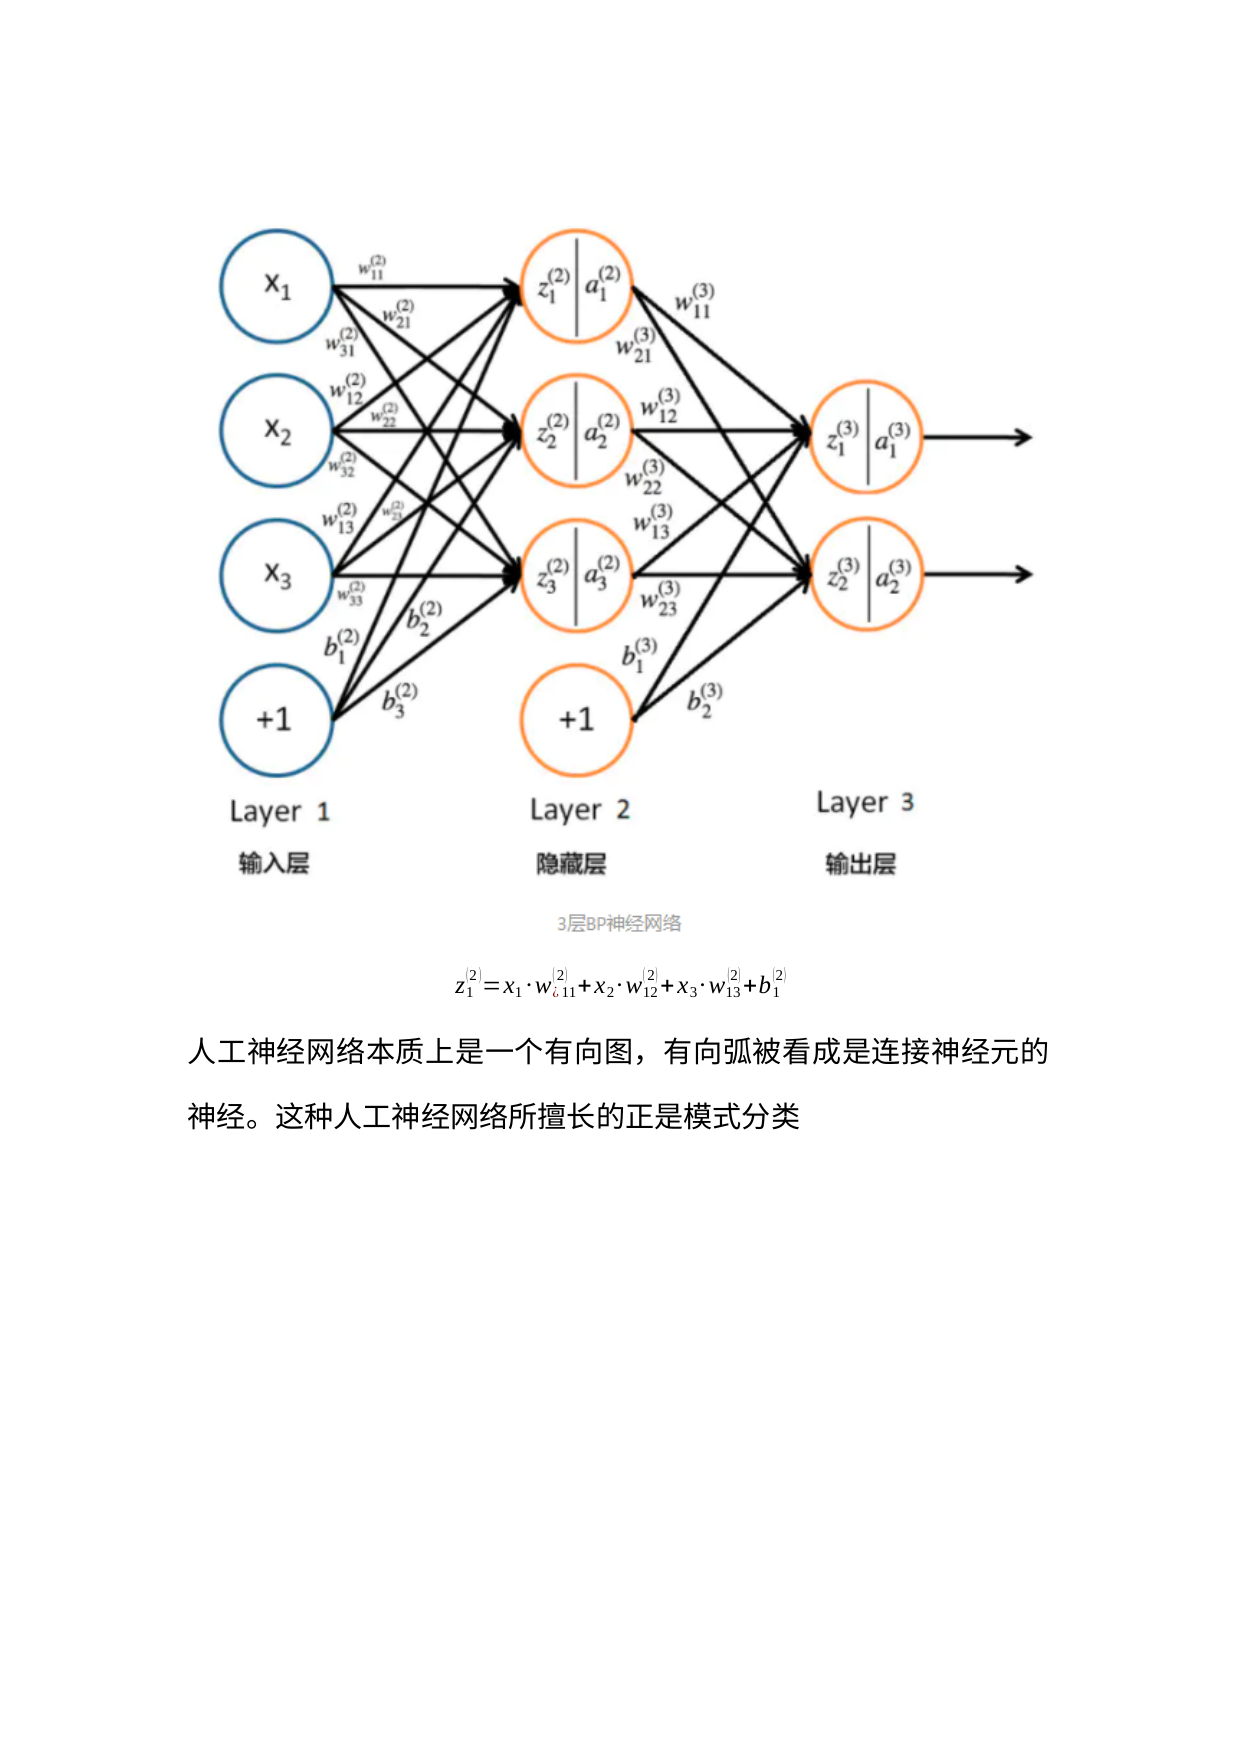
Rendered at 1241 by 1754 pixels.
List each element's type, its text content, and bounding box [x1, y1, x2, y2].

text 人工神经网络本质上是一个有向图，有向弧被看成是连接神经元的神经。这种人工神经网络所擅长的正是模式分类 [187, 1017, 1053, 1147]
picture [187, 204, 1053, 952]
